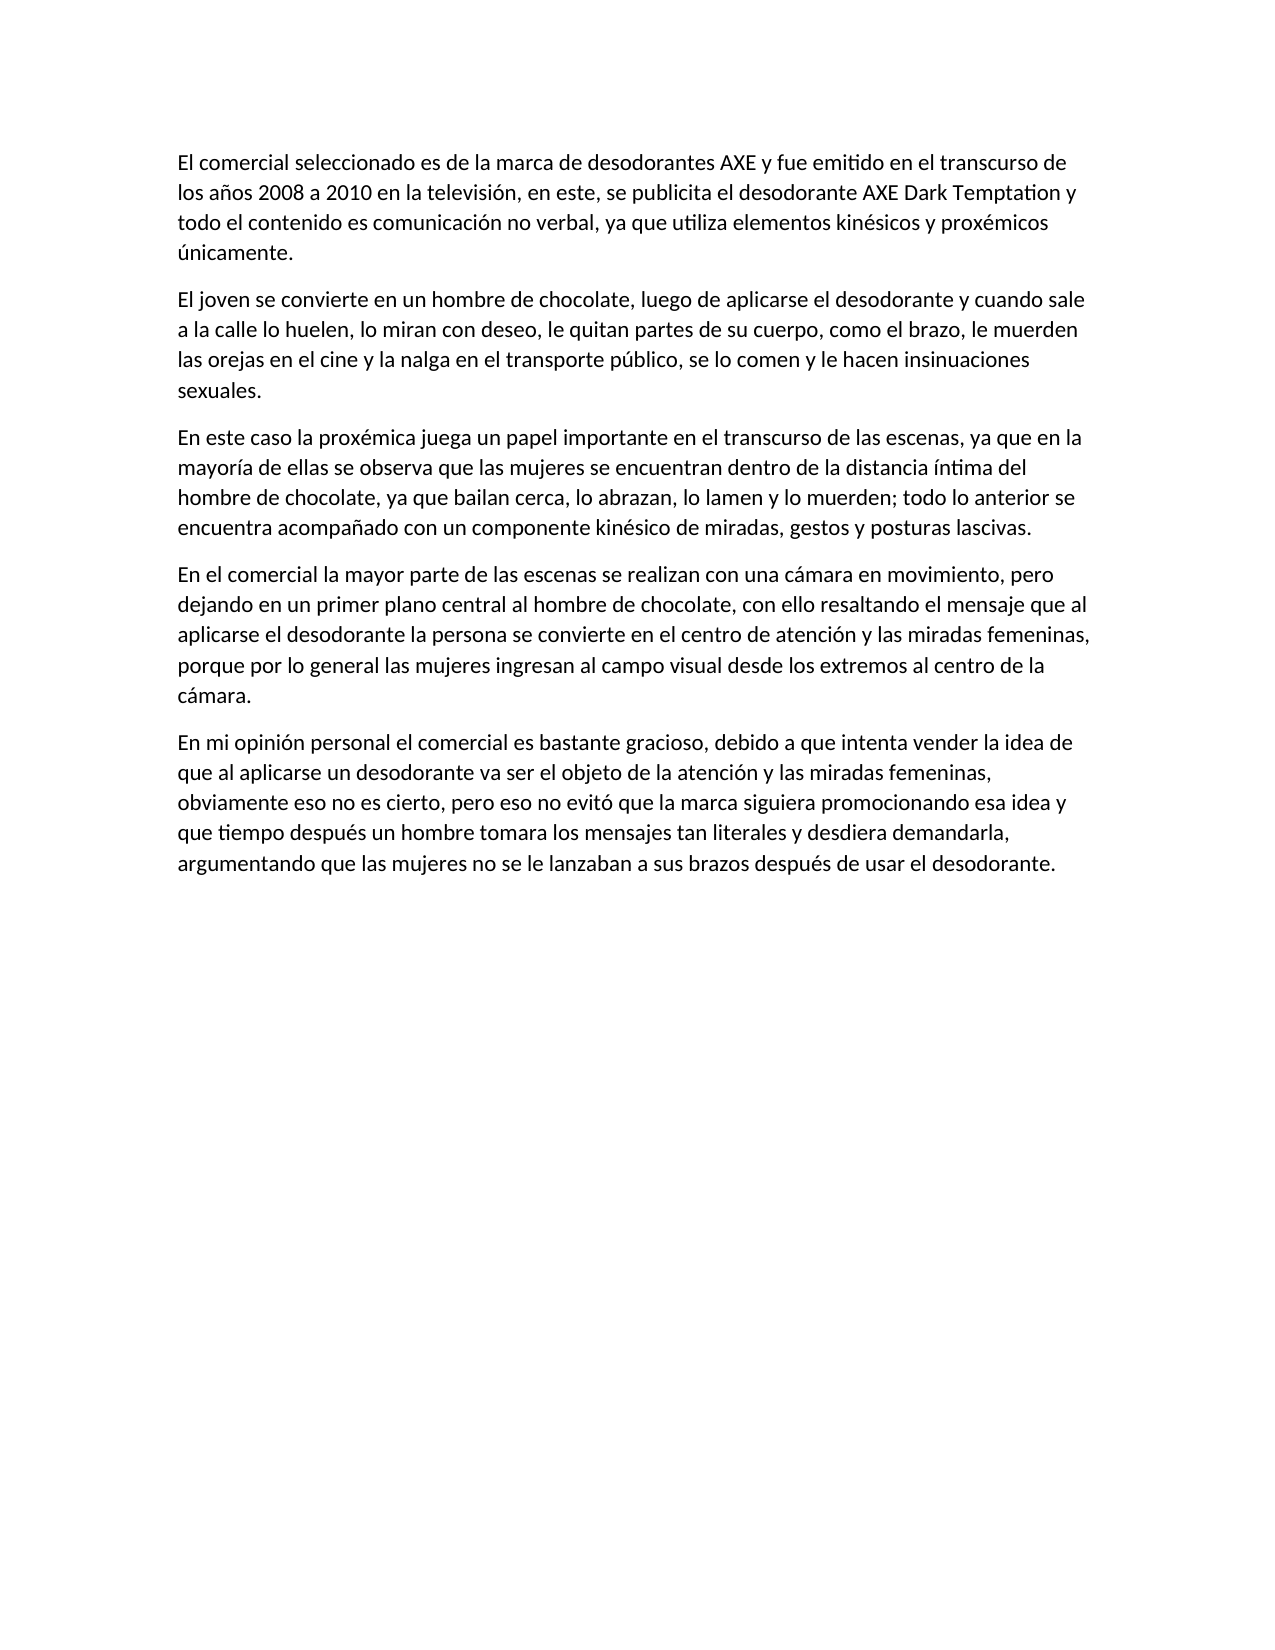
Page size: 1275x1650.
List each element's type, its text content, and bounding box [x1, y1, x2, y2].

text En este caso la proxémica juega un papel importante en el transcurso de las escenas, ya que en la mayoría de ellas se observa que las mujeres se encuentran dentro de la distancia íntima del hombre de chocolate, ya que bailan cerca, lo abrazan, lo lamen y lo muerden; todo lo anterior se encuentra acompañado con un componente kinésico de miradas, gestos y posturas lascivas. [177, 423, 1098, 541]
text En el comercial la mayor parte de las escenas se realizan con una cámara en movimiento, pero dejando en un primer plano central al hombre de chocolate, con ello resaltando el mensaje que al aplicarse el desodorante la persona se convierte en el centro de atención y las miradas femeninas, porque por lo general las mujeres ingresan al campo visual desde los extremos al centro de la cámara. [177, 560, 1098, 709]
text El comercial seleccionado es de la marca de desodorantes AXE y fue emitido en el transcurso de los años 2008 a 2010 en la televisión, en este, se publicita el desodorante AXE Dark Temptation y todo el contenido es comunicación no verbal, ya que utiliza elementos kinésicos y proxémicos únicamente. [177, 148, 1098, 266]
text El joven se convierte en un hombre de chocolate, luego de aplicarse el desodorante y cuando sale a la calle lo huelen, lo miran con deseo, le quitan partes de su cuerpo, como el brazo, le muerden las orejas en el cine y la nalga en el transporte público, se lo comen y le hacen insinuaciones sexuales. [177, 285, 1098, 404]
text En mi opinión personal el comercial es bastante gracioso, debido a que intenta vender la idea de que al aplicarse un desodorante va ser el objeto de la atención y las miradas femeninas, obviamente eso no es cierto, pero eso no evitó que la marca siguiera promocionando esa idea y que tiempo después un hombre tomara los mensajes tan literales y desdiera demandarla, argumentando que las mujeres no se le lanzaban a sus brazos después de usar el desodorante. [177, 728, 1098, 877]
